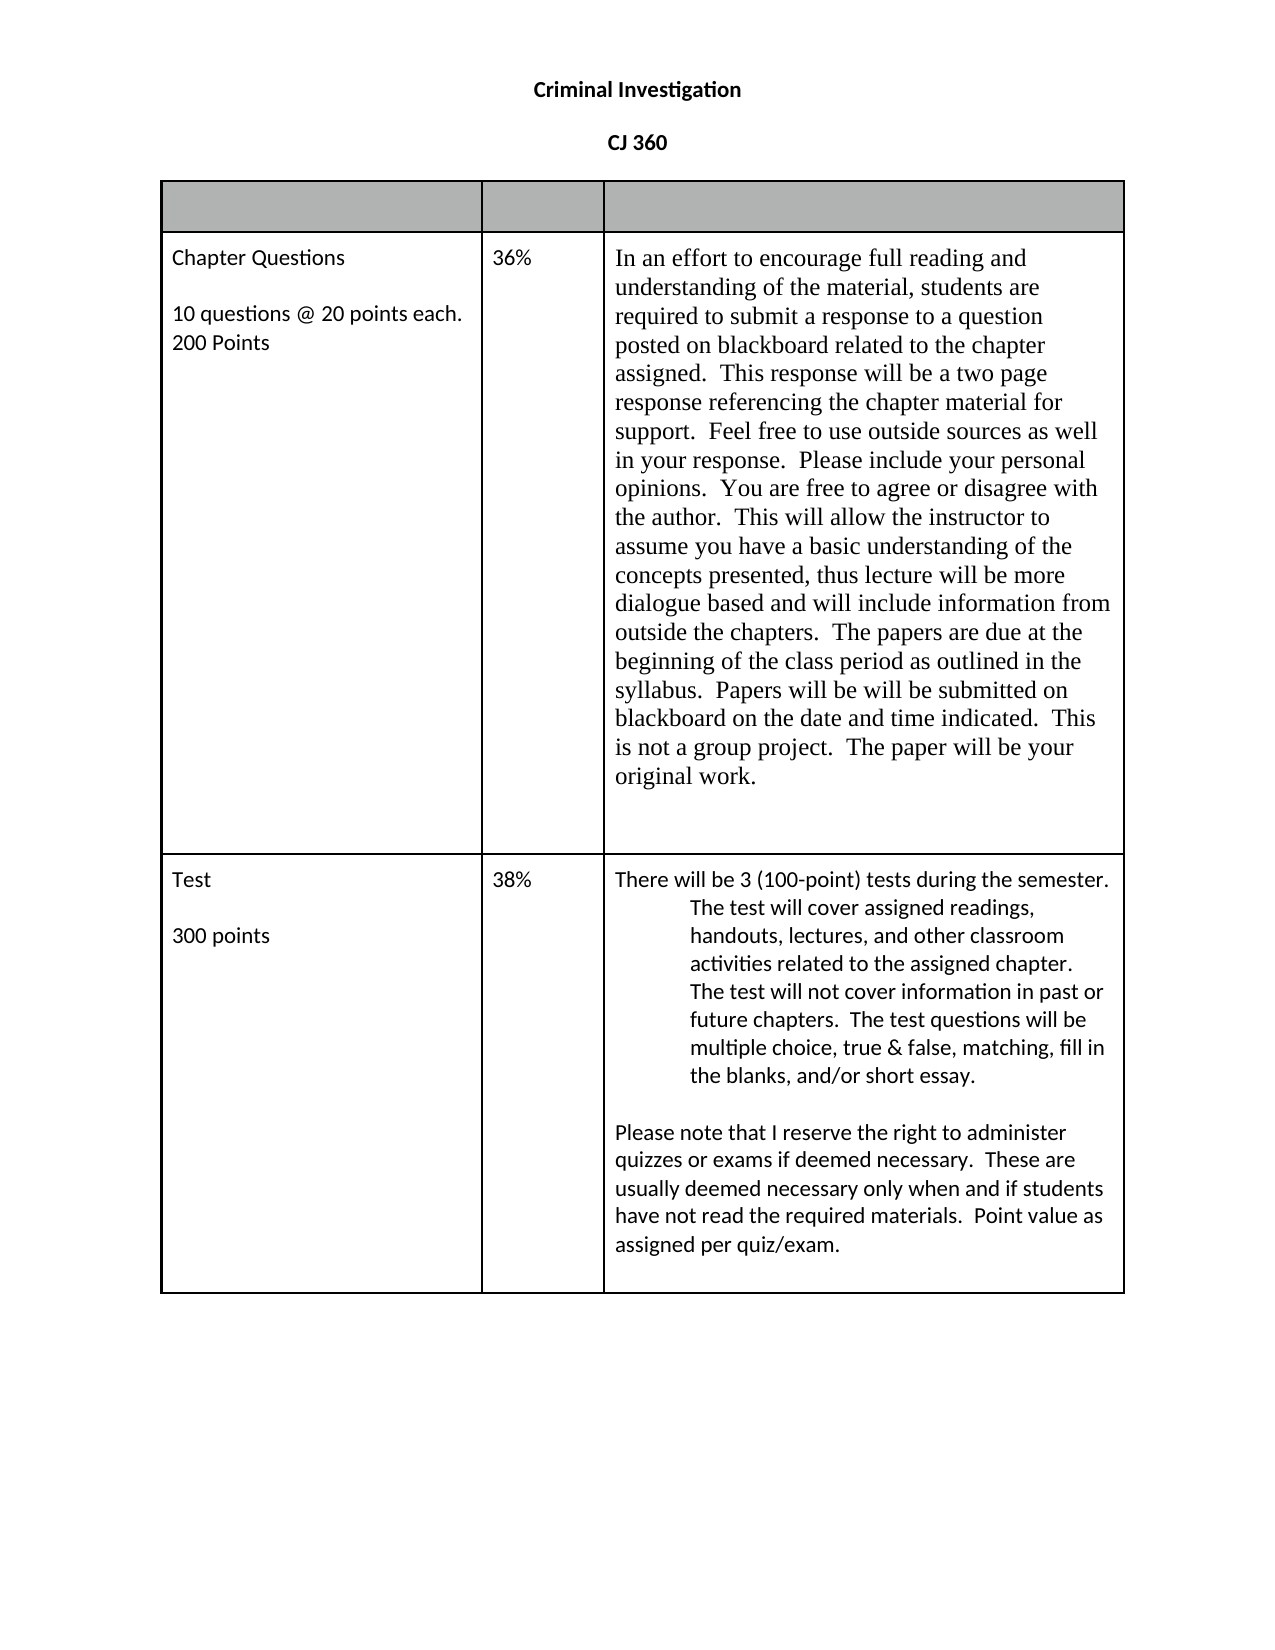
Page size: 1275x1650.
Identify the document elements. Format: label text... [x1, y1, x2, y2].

table_cell In an effort to encourage full reading and understanding of the material, students are required to submit a response to a question posted on blackboard related to the chapter assigned. This response will be a two page response referencing the chapter material for support. Feel free to use outside sources as well in your response. Please include your personal opinions. You are free to agree or disagree with the author. This will allow the instructor to assume you have a basic understanding of the concepts presented, thus lecture will be more dialogue based and will include information from outside the chapters. The papers are due at the beginning of the class period as outlined in the syllabus. Papers will be will be submitted on blackboard on the date and time indicated. This is not a group project. The paper will be your original work. [605, 233, 1123, 853]
table_cell Test 300 points [163, 855, 481, 1292]
table_cell 36% [483, 233, 603, 853]
table_header [605, 182, 1123, 231]
table_cell 38% [483, 855, 603, 1292]
table_cell There will be 3 (100-point) tests during the semester. The test will cover assigned readings, handouts, lectures, and other classroom activities related to the assigned chapter. The test will not cover information in past or future chapters. The test questions will be multiple choice, true & false, matching, fill in the blanks, and/or short essay. Please note that I reserve the right to administer quizzes or exams if deemed necessary. These are usually deemed necessary only when and if students have not read the required materials. Point value as assigned per quiz/exam. [605, 855, 1123, 1292]
table_header [483, 182, 603, 231]
table_cell Chapter Questions 10 questions @ 20 points each. 200 Points [163, 233, 481, 853]
table_header [163, 182, 481, 231]
